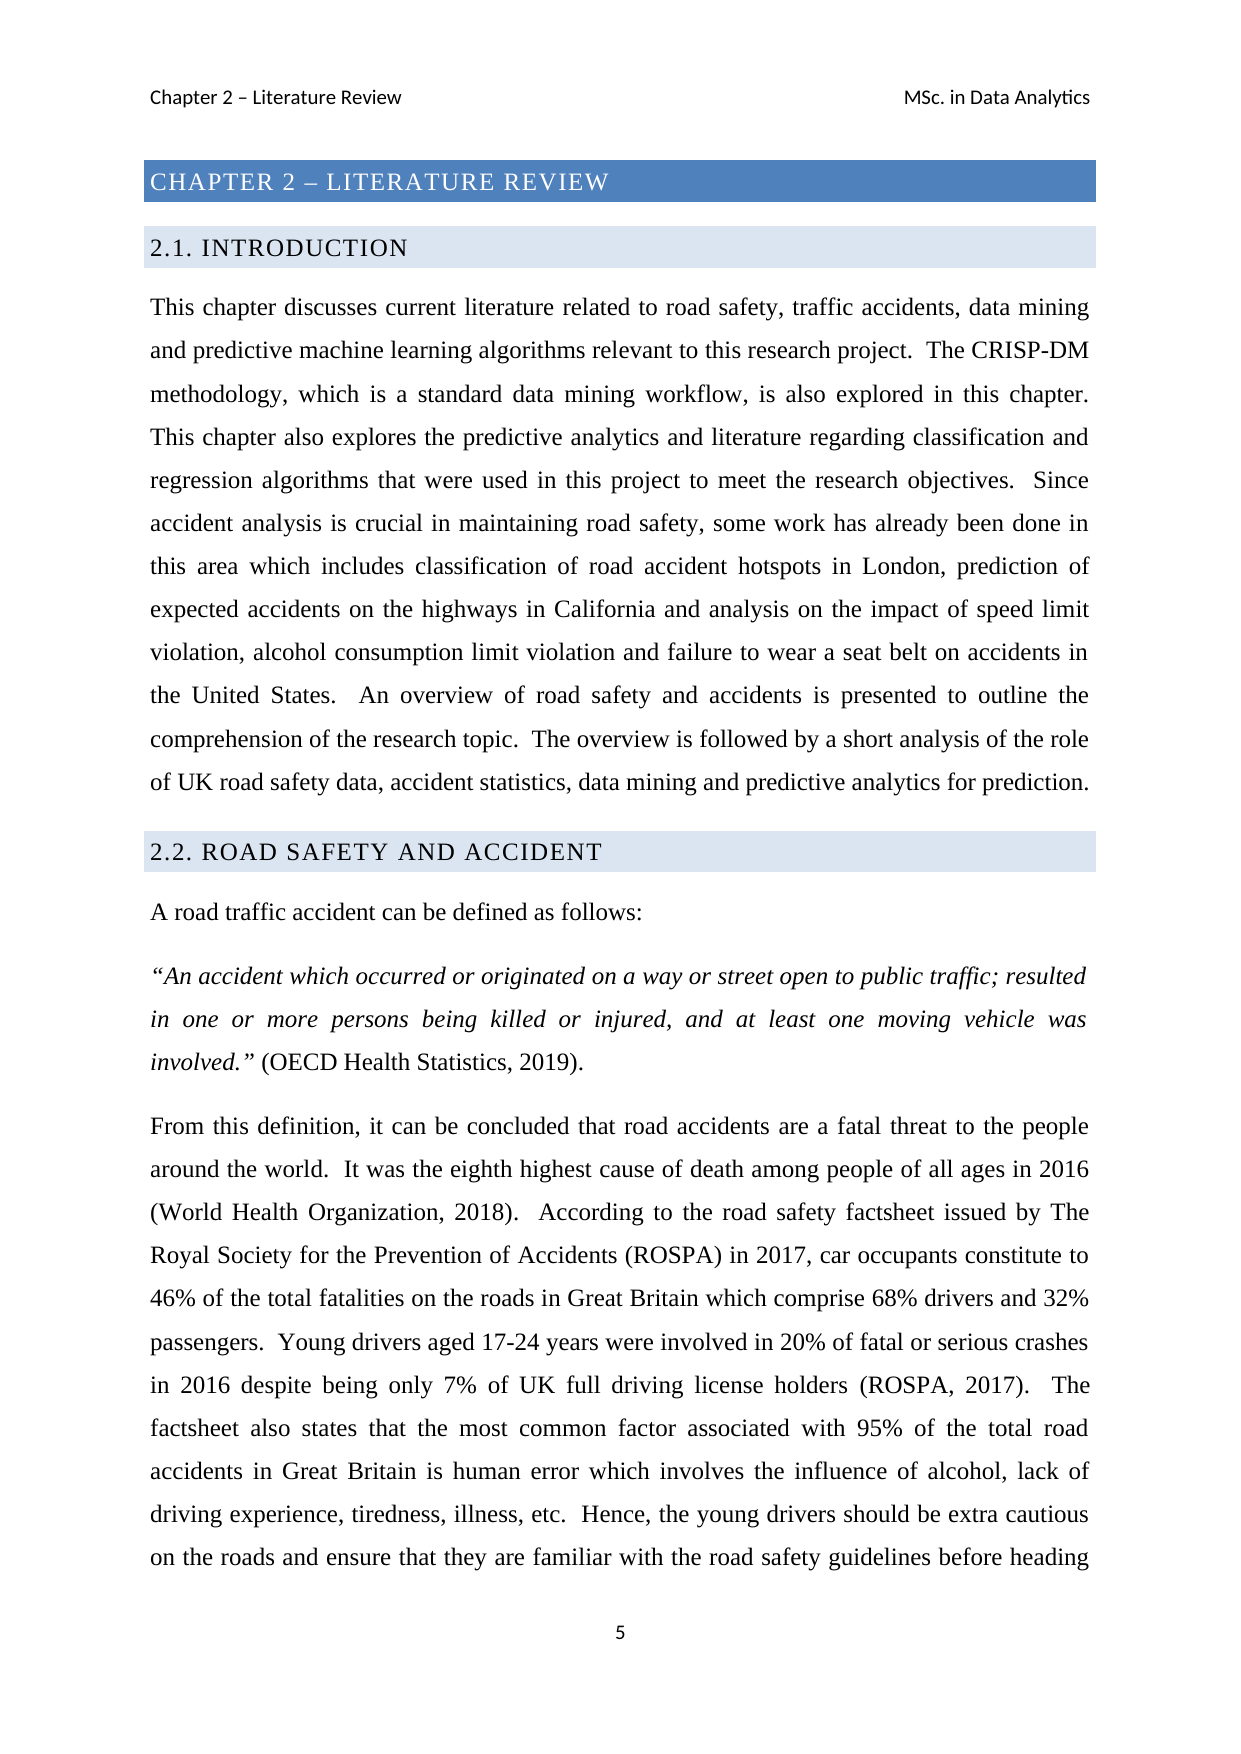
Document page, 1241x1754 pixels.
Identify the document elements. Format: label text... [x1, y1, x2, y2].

subtitle 2.2. Road Safety and Accident [150, 837, 1090, 866]
text This chapter discusses current literature related to road safety, traffic accidents, data mining and predictive machine learning algorithms relevant to this research project. The CRISP-DM methodology, which is a standard data mining workflow, is also explored in this chapter. This chapter also explores the predictive analytics and literature regarding classification and regression algorithms that were used in this project to meet the research objectives. Since accident analysis is crucial in maintaining road safety, some work has already been done in this area which includes classification of road accident hotspots in London, prediction of expected accidents on the highways in California and analysis on the impact of speed limit violation, alcohol consumption limit violation and failure to wear a seat belt on accidents in the United States. An overview of road safety and accidents is presented to outline the comprehension of the research topic. The overview is followed by a short analysis of the role of UK road safety data, accident statistics, data mining and predictive analytics for prediction. [150, 292, 1090, 796]
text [150, 1111, 1090, 1571]
subtitle Chapter 2 – Literature Review [150, 167, 1090, 195]
text A road traffic accident can be defined as follows: [150, 897, 1090, 926]
subtitle 2.1. Introduction [150, 233, 1090, 261]
text “An accident which occurred or originated on a way or street open to public traffic; resulted in one or more persons being killed or injured, and at least one moving vehicle was involved.” (OECD Health Statistics, 2019). [150, 961, 1090, 1076]
